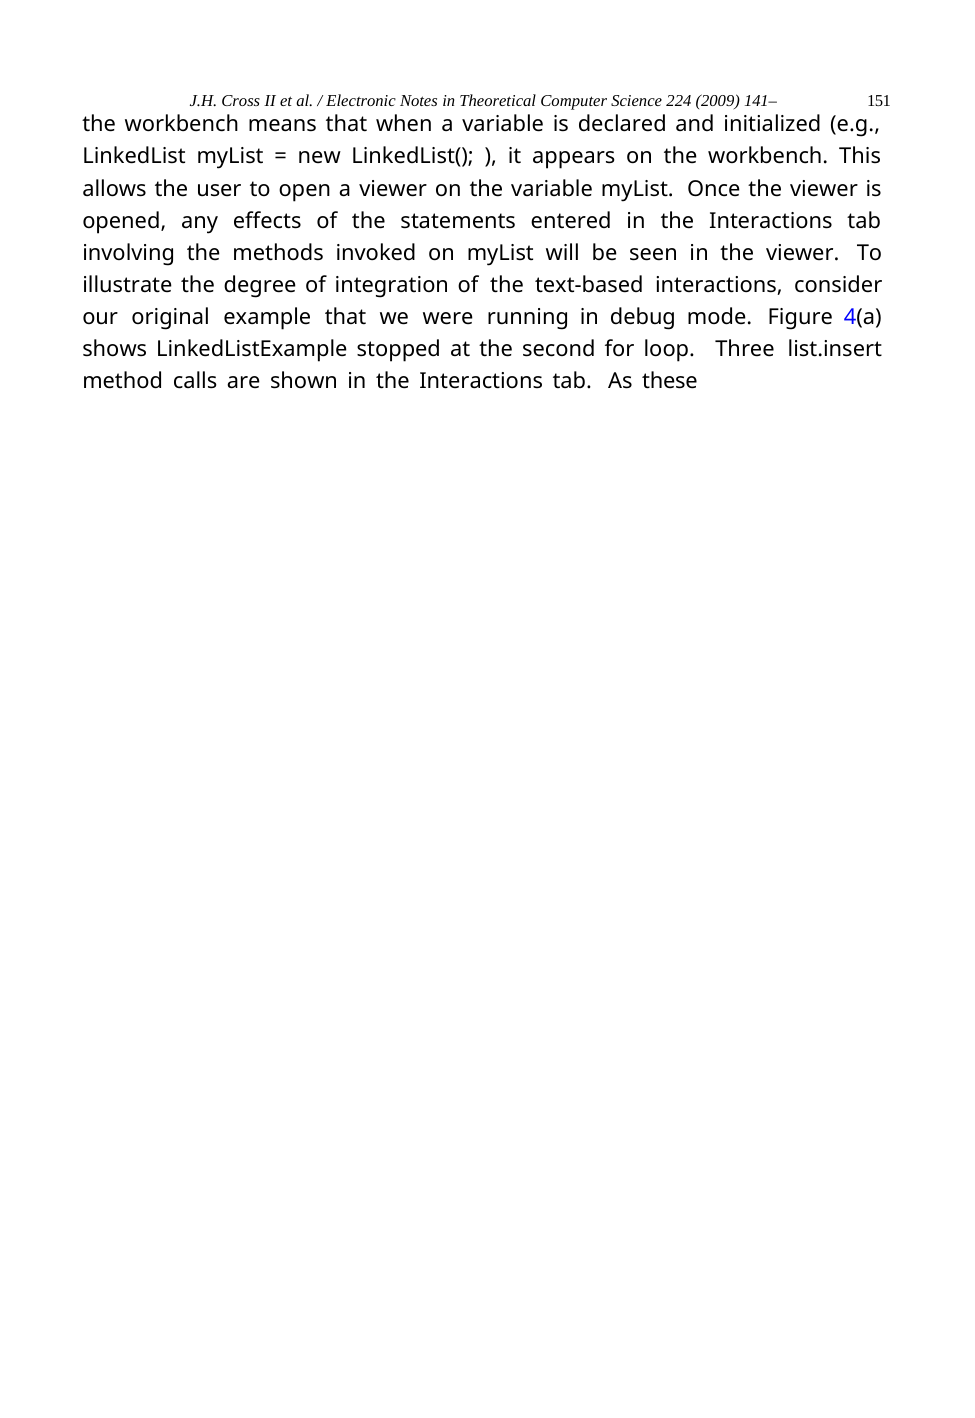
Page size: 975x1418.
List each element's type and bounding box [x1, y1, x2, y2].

text [82, 108, 882, 395]
